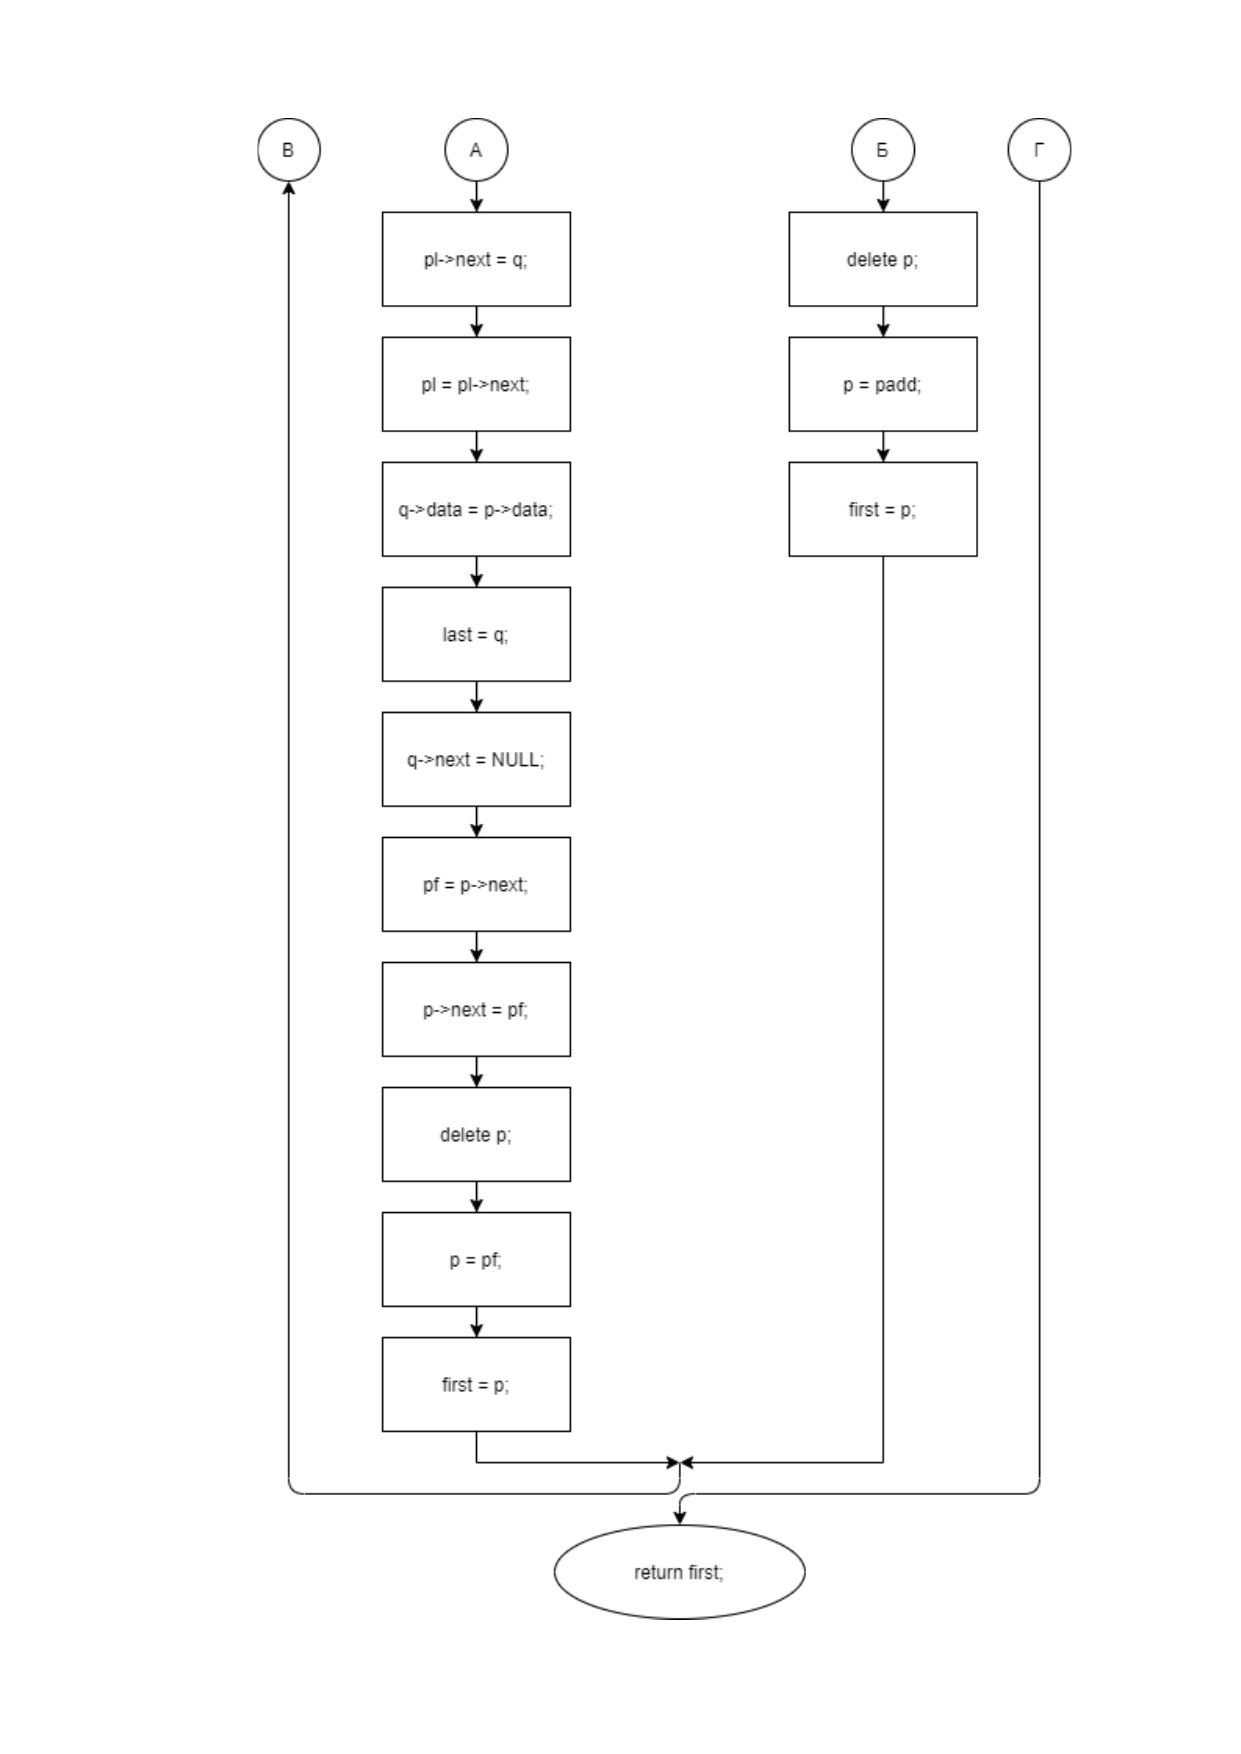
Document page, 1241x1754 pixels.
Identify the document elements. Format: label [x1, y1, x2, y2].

picture [257, 118, 1072, 1620]
